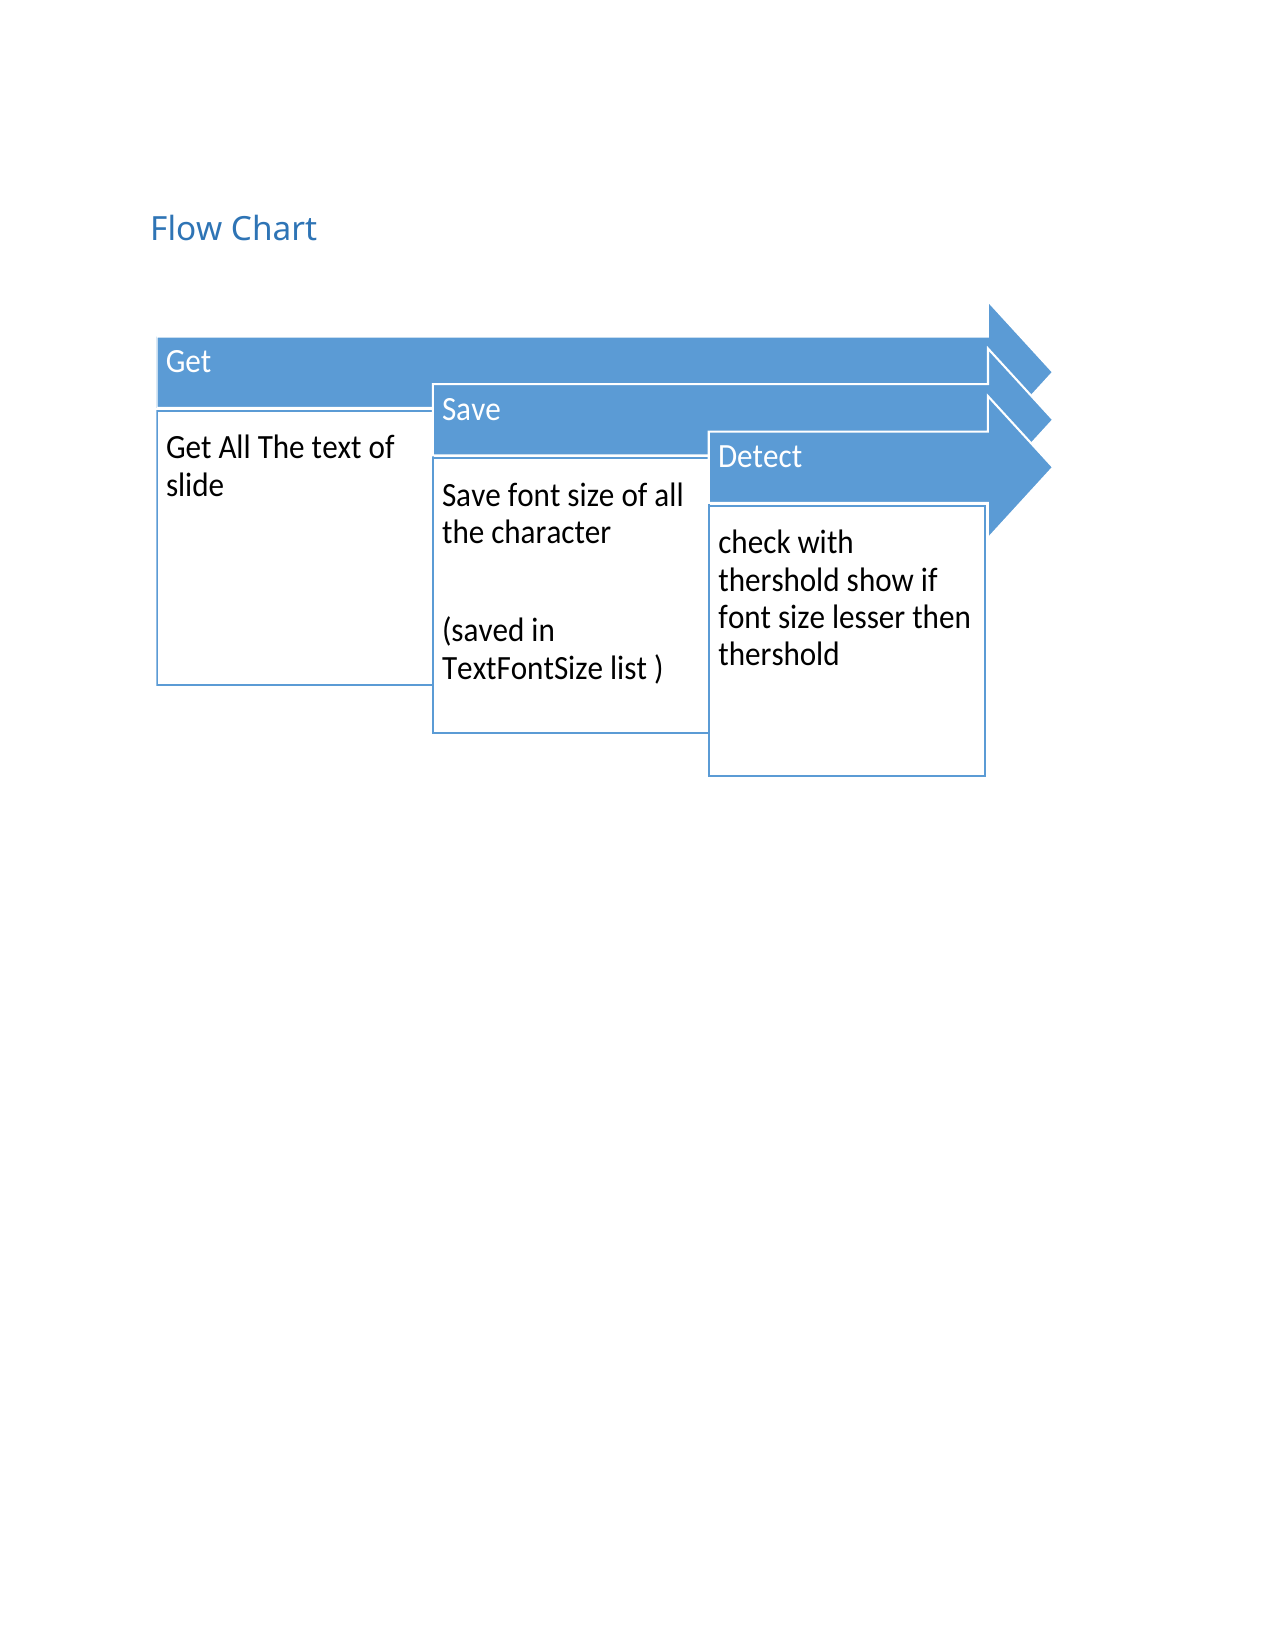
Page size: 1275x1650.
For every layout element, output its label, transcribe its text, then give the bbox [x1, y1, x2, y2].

subtitle Flow Chart [150, 205, 1125, 251]
